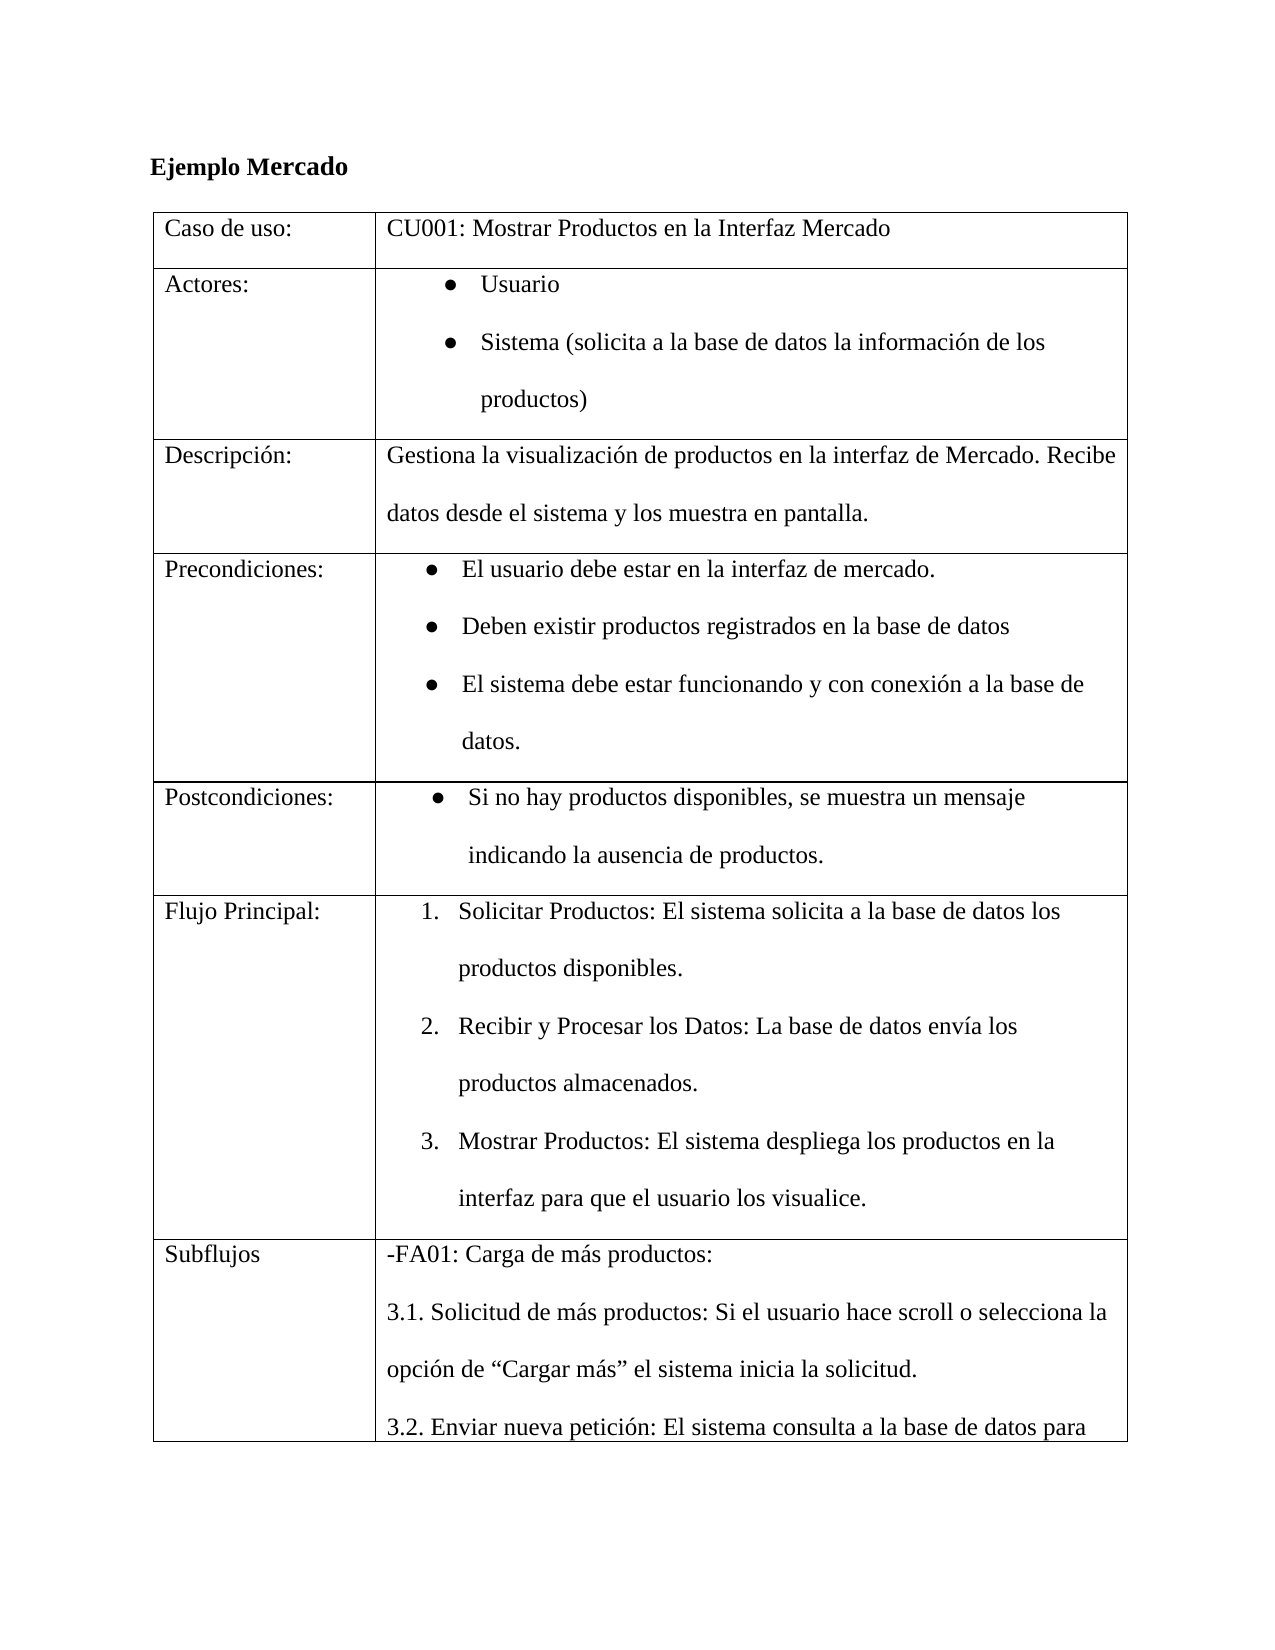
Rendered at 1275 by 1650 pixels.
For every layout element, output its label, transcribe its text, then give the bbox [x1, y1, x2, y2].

table_cell Descripción: [154, 440, 375, 553]
table_cell Flujo Principal: [154, 896, 375, 1238]
table_header CU001: Mostrar Productos en la Interfaz Mercado [376, 213, 1127, 268]
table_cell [376, 1240, 1127, 1441]
table_cell El usuario debe estar en la interfaz de mercado. Deben existir productos registrados en la base de datos El sistema debe estar funcionando y con conexión a la base de datos. [376, 554, 1127, 781]
table_cell Precondiciones: [154, 554, 375, 781]
table_cell Subflujos [154, 1240, 375, 1441]
table_cell Actores: [154, 269, 375, 439]
table_cell Usuario Sistema (solicita a la base de datos la información de los productos) [376, 269, 1127, 439]
subtitle Ejemplo Mercado [150, 150, 1125, 181]
table_header Caso de uso: [154, 213, 375, 268]
table_cell Gestiona la visualización de productos en la interfaz de Mercado. Recibe datos desde el sistema y los muestra en pantalla. [376, 440, 1127, 553]
table_cell Solicitar Productos: El sistema solicita a la base de datos los productos disponibles. Recibir y Procesar los Datos: La base de datos envía los productos almacenados. Mostrar Productos: El sistema despliega los productos en la interfaz para que el usuario los visualice. [376, 896, 1127, 1238]
table_cell Si no hay productos disponibles, se muestra un mensaje indicando la ausencia de productos. [376, 783, 1127, 895]
table_cell Postcondiciones: [154, 783, 375, 895]
